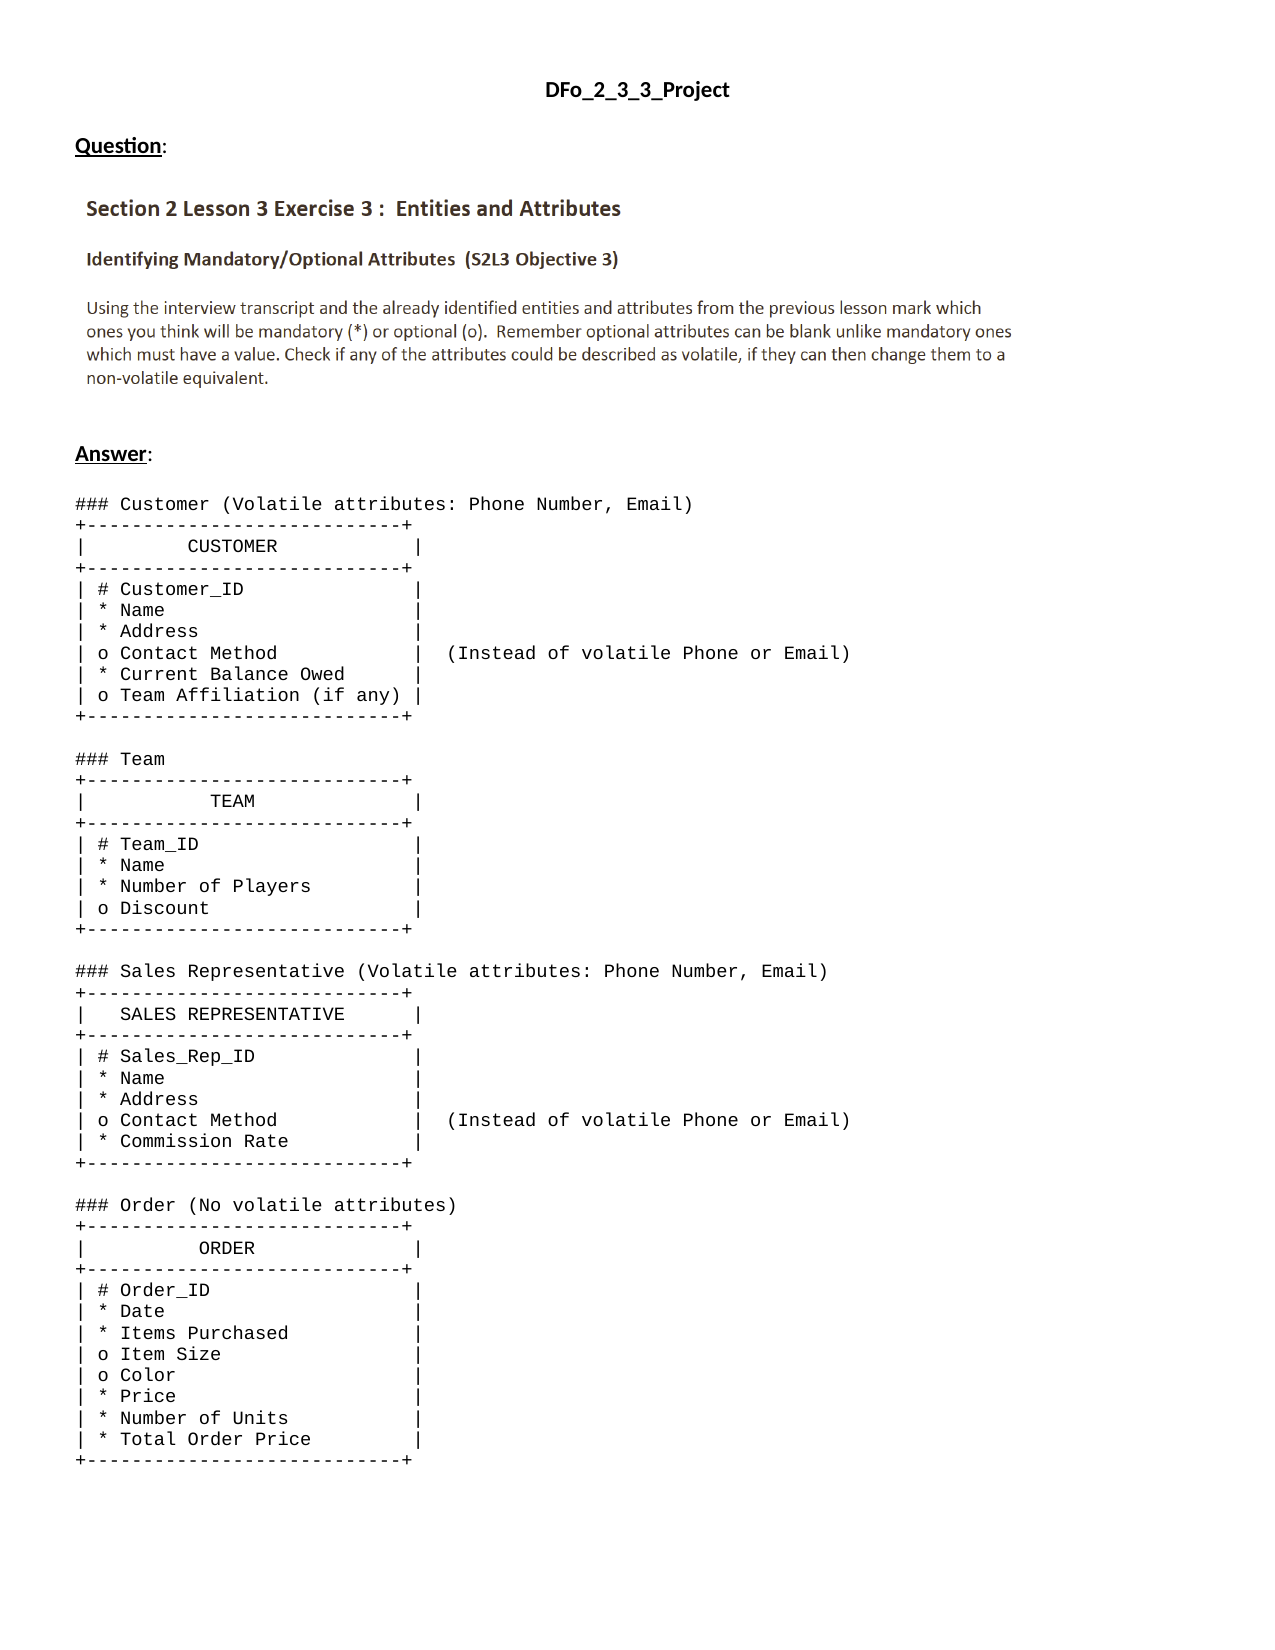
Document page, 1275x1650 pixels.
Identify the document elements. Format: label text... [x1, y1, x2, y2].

text | # Customer_ID | [75, 580, 1200, 601]
text | * Date | [75, 1302, 1200, 1323]
text +----------------------------+ [75, 920, 1200, 941]
text | * Address | [75, 1090, 1200, 1111]
picture [75, 187, 1021, 411]
text | * Commission Rate | [75, 1132, 1200, 1153]
text Answer: [75, 439, 1200, 467]
text +----------------------------+ [75, 516, 1200, 537]
text | * Address | [75, 622, 1200, 643]
text | * Number of Units | [75, 1408, 1200, 1430]
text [75, 1451, 1200, 1472]
text +----------------------------+ [75, 813, 1200, 835]
text | SALES REPRESENTATIVE | [75, 1005, 1200, 1026]
text | # Order_ID | [75, 1281, 1200, 1302]
text | # Sales_Rep_ID | [75, 1047, 1200, 1068]
text +----------------------------+ [75, 983, 1200, 1005]
text | o Color | [75, 1366, 1200, 1387]
text | * Number of Players | [75, 877, 1200, 898]
text | TEAM | [75, 792, 1200, 813]
text | CUSTOMER | [75, 537, 1200, 558]
text | * Name | [75, 601, 1200, 622]
text +----------------------------+ [75, 1026, 1200, 1047]
text | * Name | [75, 856, 1200, 877]
text ### Sales Representative (Volatile attributes: Phone Number, Email) [75, 962, 1200, 983]
text | * Name | [75, 1068, 1200, 1090]
text | o Contact Method | (Instead of volatile Phone or Email) [75, 643, 1200, 665]
text ### Team [75, 750, 1200, 771]
text | o Team Affiliation (if any) | [75, 686, 1200, 707]
text +----------------------------+ [75, 771, 1200, 792]
text | # Team_ID | [75, 835, 1200, 856]
text ### Customer (Volatile attributes: Phone Number, Email) [75, 495, 1200, 516]
text | * Items Purchased | [75, 1323, 1200, 1345]
text +----------------------------+ [75, 1153, 1200, 1175]
text | * Price | [75, 1387, 1200, 1408]
text +----------------------------+ [75, 1217, 1200, 1238]
text +----------------------------+ [75, 1260, 1200, 1281]
text | o Contact Method | (Instead of volatile Phone or Email) [75, 1111, 1200, 1132]
text +----------------------------+ [75, 707, 1200, 728]
text | o Discount | [75, 898, 1200, 920]
text DFo_2_3_3_Project [75, 75, 1200, 103]
text | ORDER | [75, 1238, 1200, 1260]
text Question: [75, 131, 1200, 159]
text | o Item Size | [75, 1345, 1200, 1366]
text | * Current Balance Owed | [75, 665, 1200, 686]
text | * Total Order Price | [75, 1430, 1200, 1451]
text ### Order (No volatile attributes) [75, 1196, 1200, 1217]
text +----------------------------+ [75, 558, 1200, 580]
